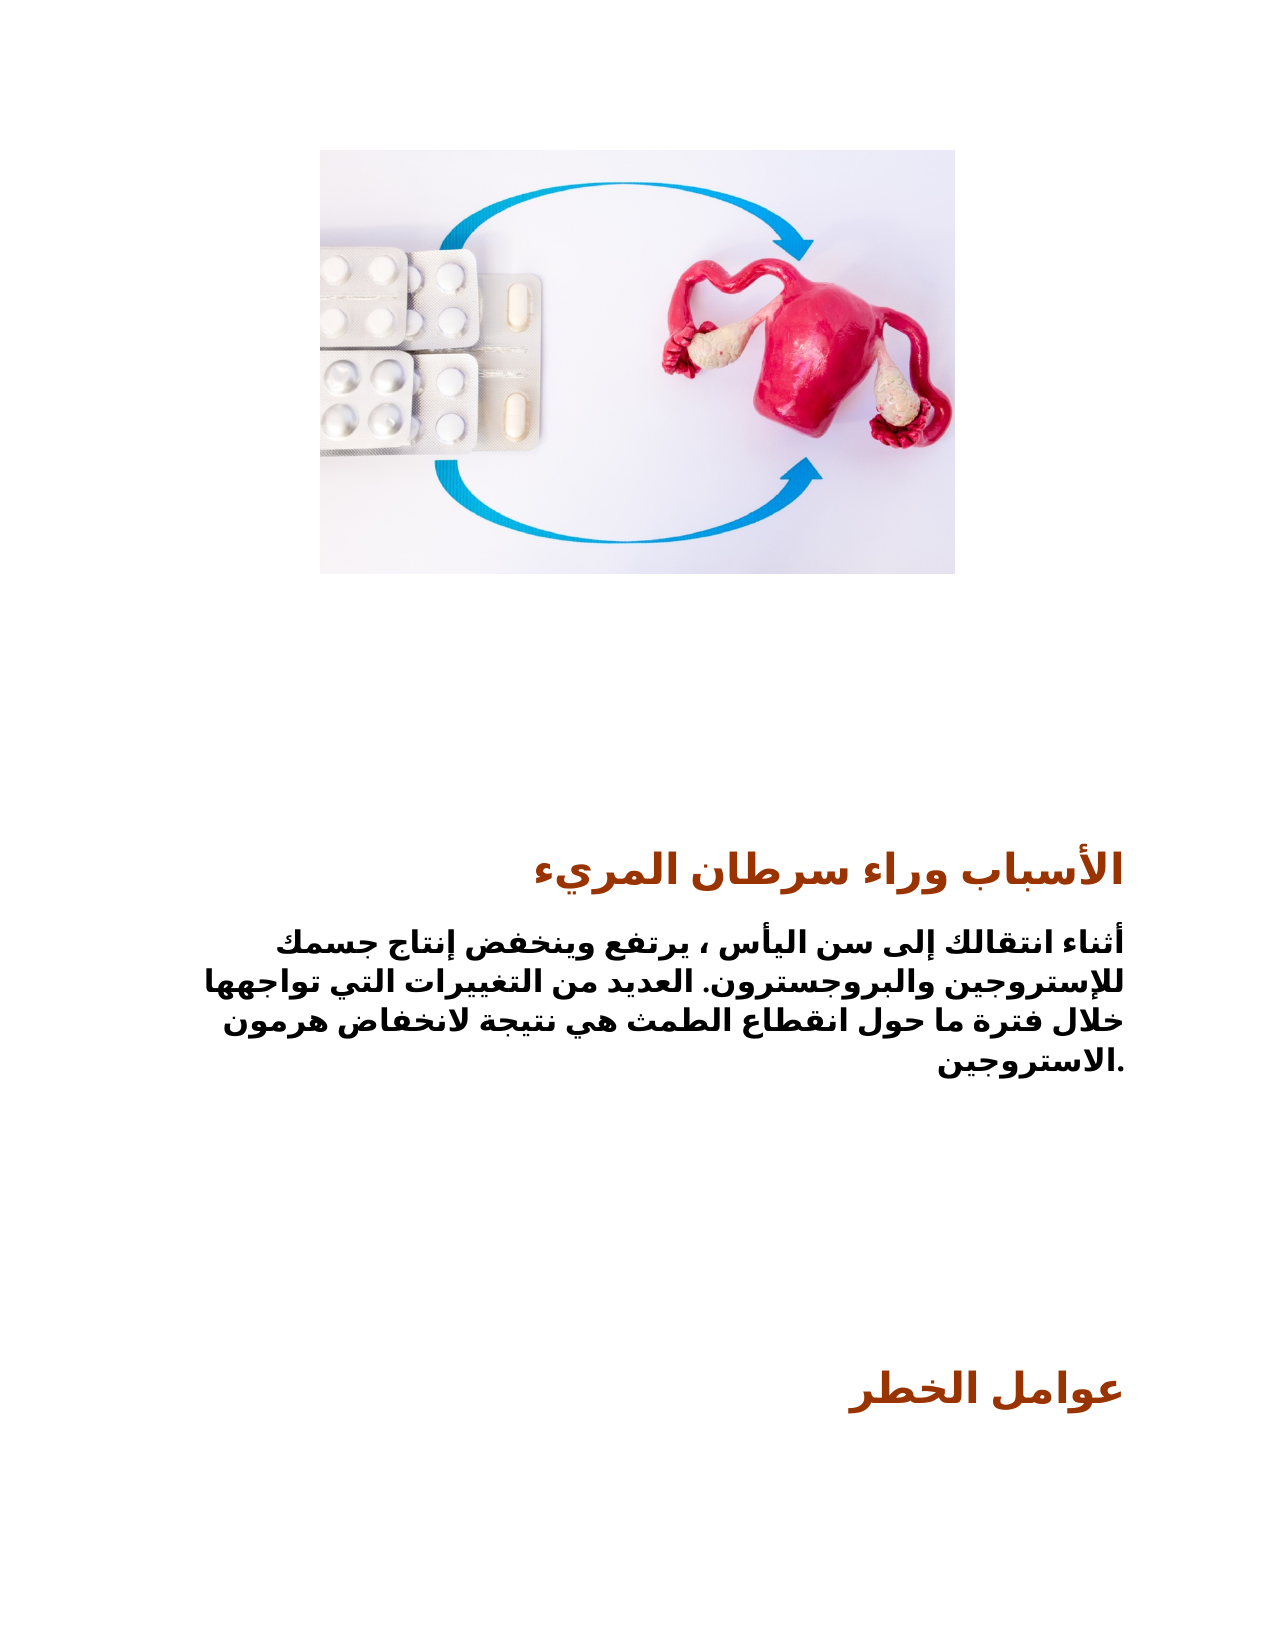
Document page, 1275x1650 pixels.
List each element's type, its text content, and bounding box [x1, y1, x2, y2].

subtitle عوامل الخطر [150, 1364, 1125, 1413]
picture [320, 150, 955, 574]
text أثناء انتقالك إلى سن اليأس ، يرتفع وينخفض إنتاج جسمك للإستروجين والبروجسترون. العديد من التغييرات التي تواجهها خلال فترة ما حول انقطاع الطمث هي نتيجة لانخفاض هرمون الاستروجين. [150, 921, 1125, 1081]
subtitle الأسباب وراء سرطان المريء [150, 844, 1125, 894]
